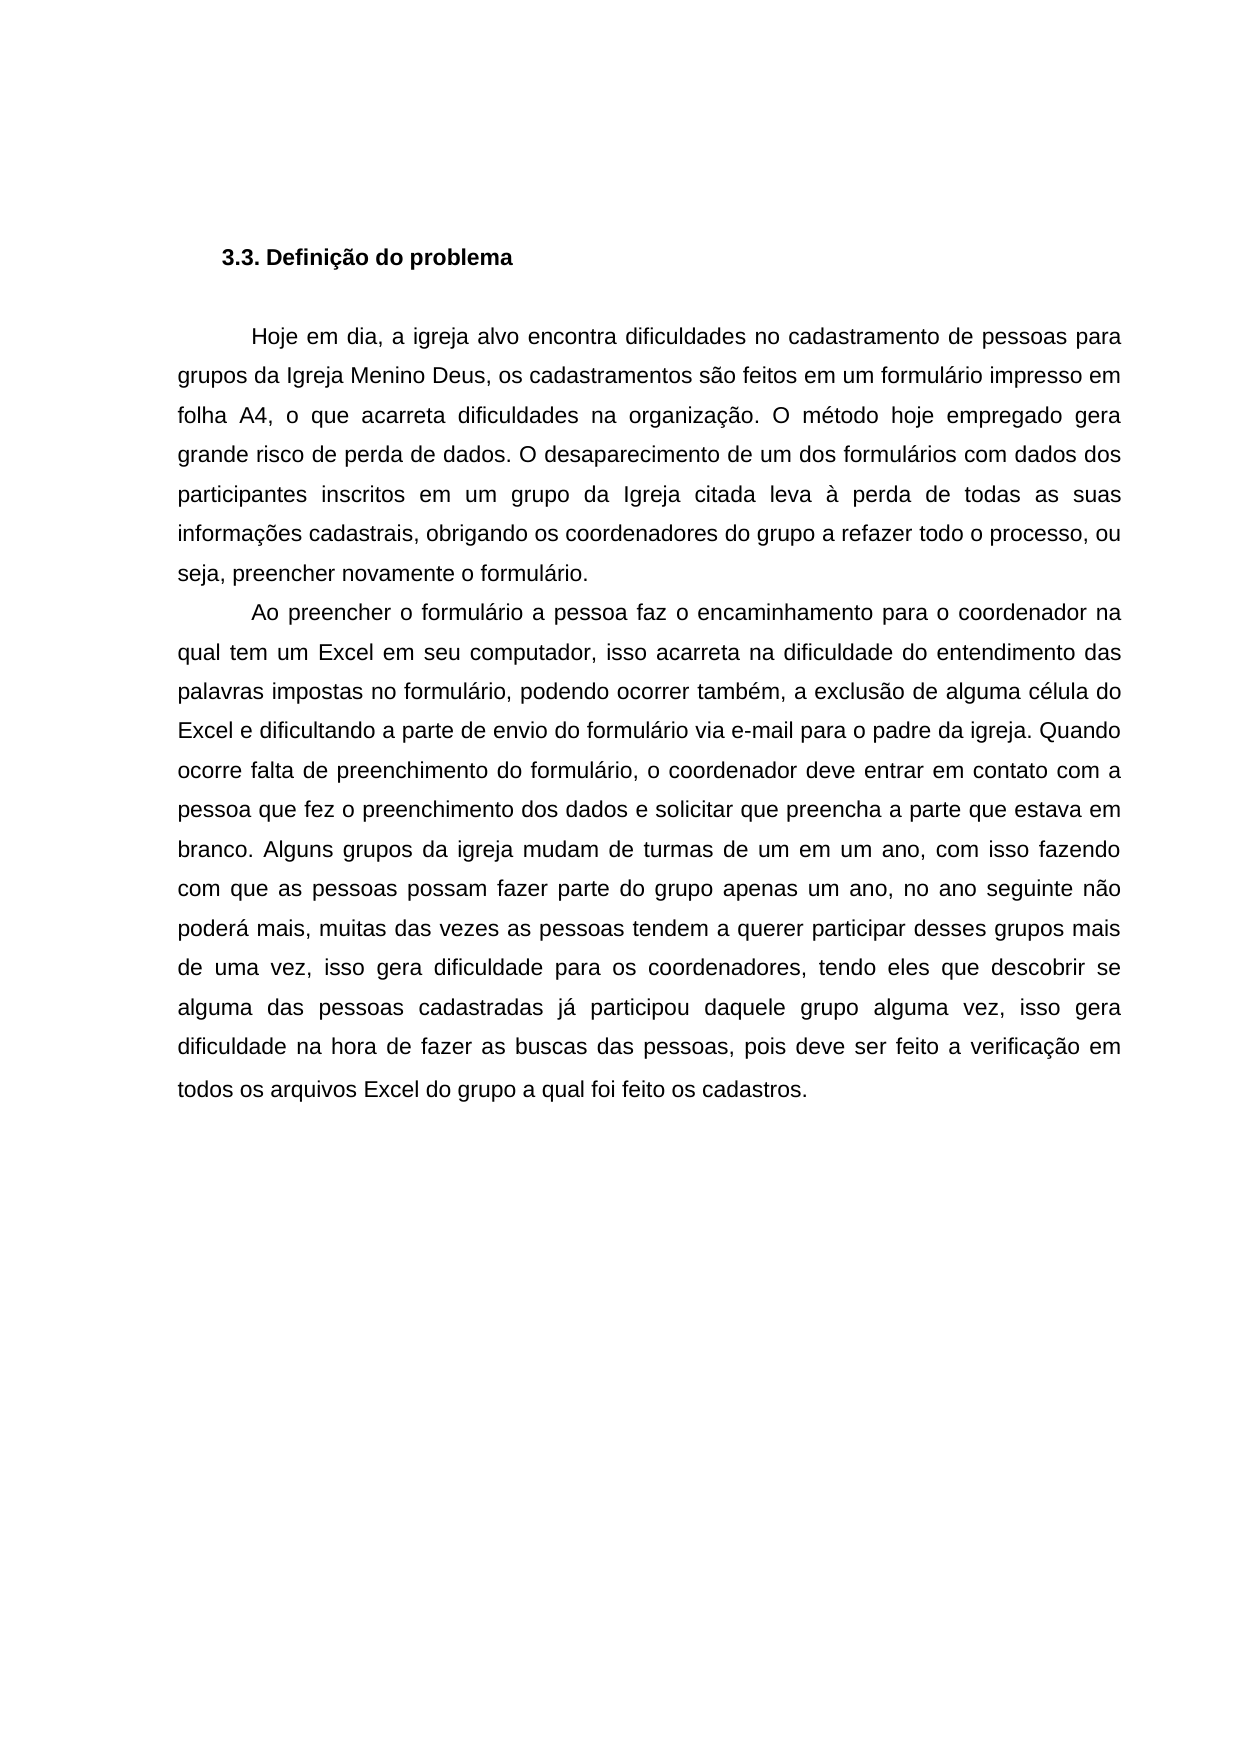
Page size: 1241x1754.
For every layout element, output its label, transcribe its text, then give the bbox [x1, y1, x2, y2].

list Definição do problema [222, 244, 1122, 270]
text Hoje em dia, a igreja alvo encontra dificuldades no cadastramento de pessoas para grupos da Igreja Menino Deus, os cadastramentos são feitos em um formulário impresso em folha A4, o que acarreta dificuldades na organização. O método hoje empregado gera grande risco de perda de dados. O desaparecimento de um dos formulários com dados dos participantes inscritos em um grupo da Igreja citada leva à perda de todas as suas informações cadastrais, obrigando os coordenadores do grupo a refazer todo o processo, ou seja, preencher novamente o formulário. [177, 323, 1122, 586]
text Ao preencher o formulário a pessoa faz o encaminhamento para o coordenador na qual tem um Excel em seu computador, isso acarreta na dificuldade do entendimento das palavras impostas no formulário, podendo ocorrer também, a exclusão de alguma célula do Excel e dificultando a parte de envio do formulário via e-mail para o padre da igreja. Quando ocorre falta de preenchimento do formulário, o coordenador deve entrar em contato com a pessoa que fez o preenchimento dos dados e solicitar que preencha a parte que estava em branco. Alguns grupos da igreja mudam de turmas de um em um ano, com isso fazendo com que as pessoas possam fazer parte do grupo apenas um ano, no ano seguinte não poderá mais, muitas das vezes as pessoas tendem a querer participar desses grupos mais de uma vez, isso gera dificuldade para os coordenadores, tendo eles que descobrir se alguma das pessoas cadastradas já participou daquele grupo alguma vez, isso gera dificuldade na hora de fazer as buscas das pessoas, pois deve ser feito a verificação em todos os arquivos Excel do grupo a qual foi feito os cadastros. [177, 599, 1122, 1103]
